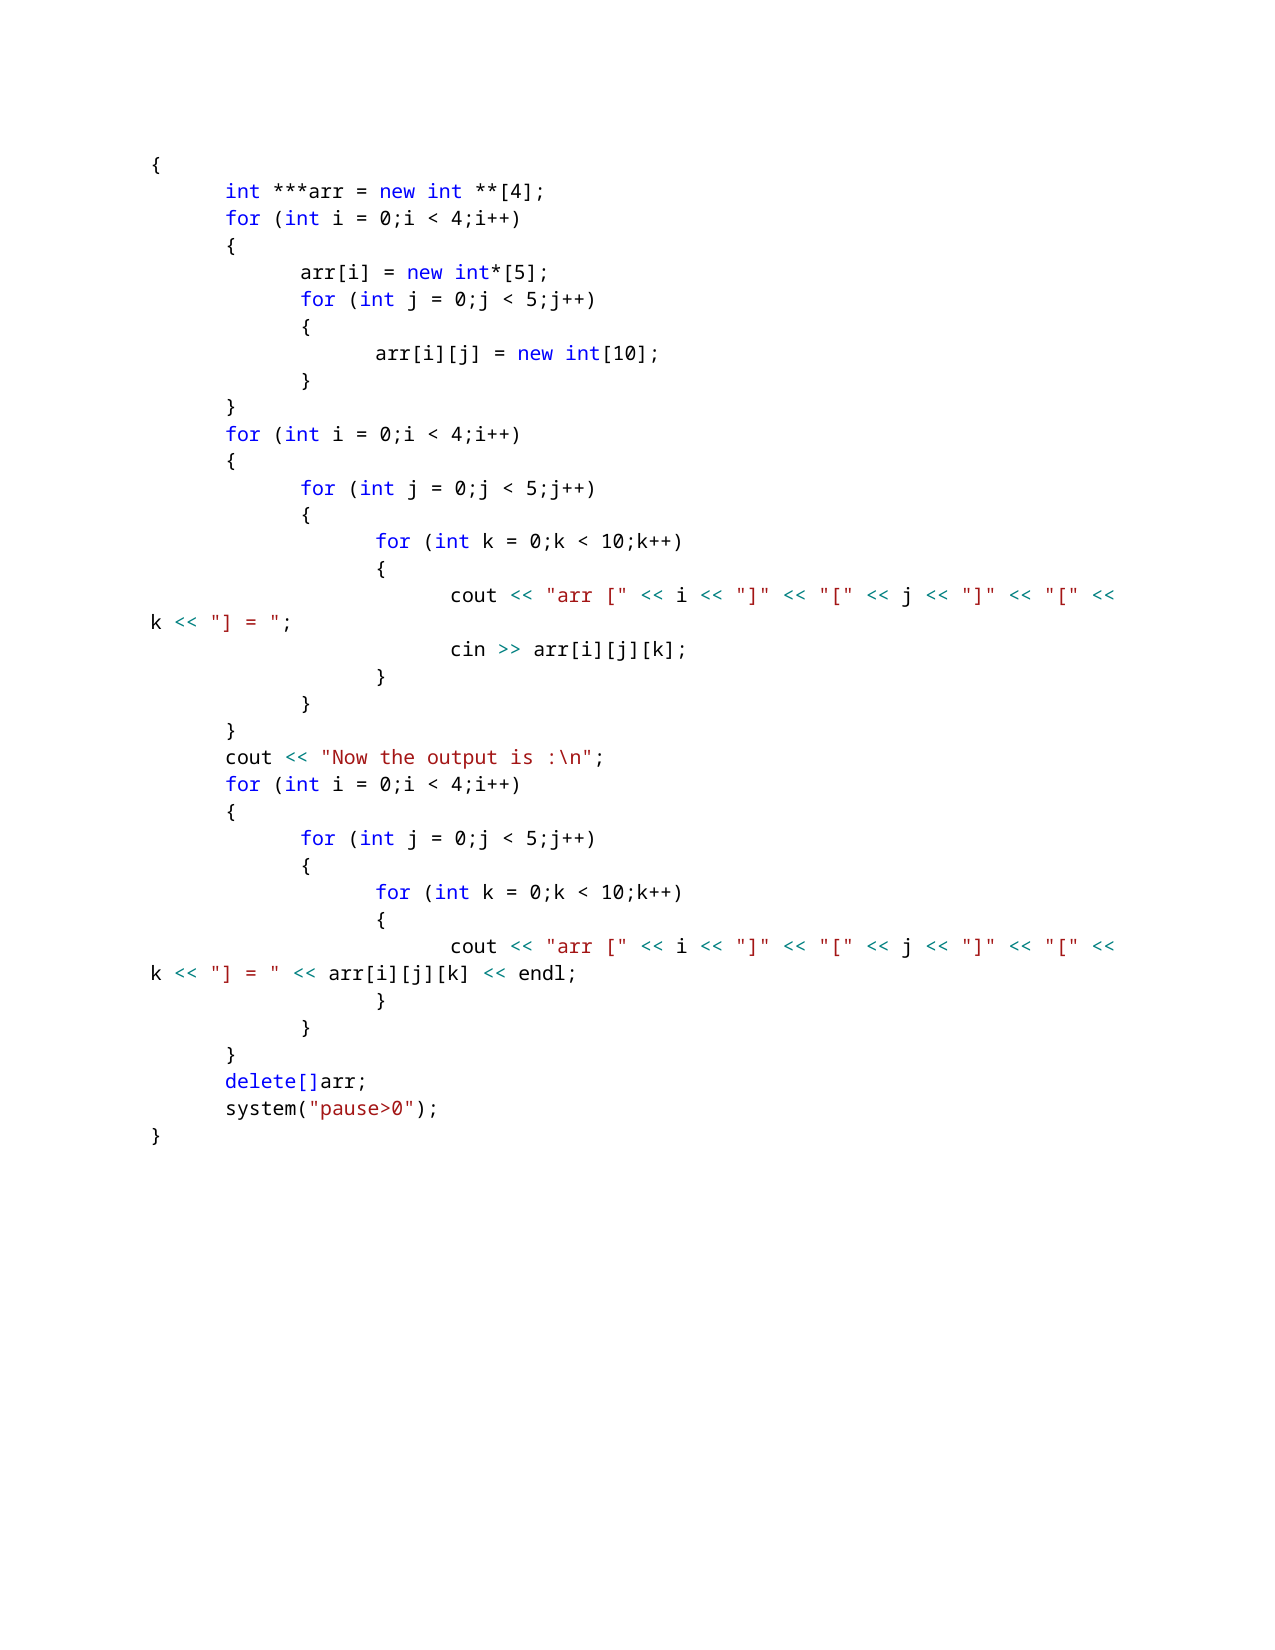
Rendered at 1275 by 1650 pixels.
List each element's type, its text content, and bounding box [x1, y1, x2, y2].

text for (int i = 0;i < 4;i++) [150, 204, 1125, 231]
text cout << "arr [" << i << "]" << "[" << j << "]" << "[" << k << "] = " << arr[i][j][k] << endl; [150, 932, 1125, 986]
text } [150, 366, 1125, 393]
text { [150, 312, 1125, 339]
text } [150, 663, 1125, 689]
text } [150, 717, 1125, 743]
text for (int j = 0;j < 5;j++) [150, 285, 1125, 312]
text for (int i = 0;i < 4;i++) [150, 420, 1125, 447]
text for (int i = 0;i < 4;i++) [150, 771, 1125, 797]
text } [150, 689, 1125, 717]
text { [150, 150, 1125, 177]
text cout << "arr [" << i << "]" << "[" << j << "]" << "[" << k << "] = "; [150, 582, 1125, 636]
text int ***arr = new int **[4]; [150, 177, 1125, 204]
text } [150, 1121, 1125, 1148]
text { [150, 231, 1125, 258]
text system("pause>0"); [150, 1094, 1125, 1121]
text } [150, 1013, 1125, 1040]
text { [150, 447, 1125, 474]
text for (int k = 0;k < 10;k++) [150, 878, 1125, 905]
text } [150, 1040, 1125, 1067]
text arr[i][j] = new int[10]; [150, 339, 1125, 366]
text { [150, 851, 1125, 878]
text for (int k = 0;k < 10;k++) [150, 528, 1125, 555]
text } [150, 986, 1125, 1013]
text for (int j = 0;j < 5;j++) [150, 474, 1125, 501]
text delete[]arr; [150, 1067, 1125, 1094]
text { [150, 797, 1125, 824]
text cin >> arr[i][j][k]; [150, 636, 1125, 663]
text arr[i] = new int*[5]; [150, 258, 1125, 285]
text for (int j = 0;j < 5;j++) [150, 824, 1125, 851]
text } [150, 393, 1125, 420]
text cout << "Now the output is :\n"; [150, 743, 1125, 771]
text { [150, 905, 1125, 932]
text { [150, 555, 1125, 582]
text { [150, 501, 1125, 528]
